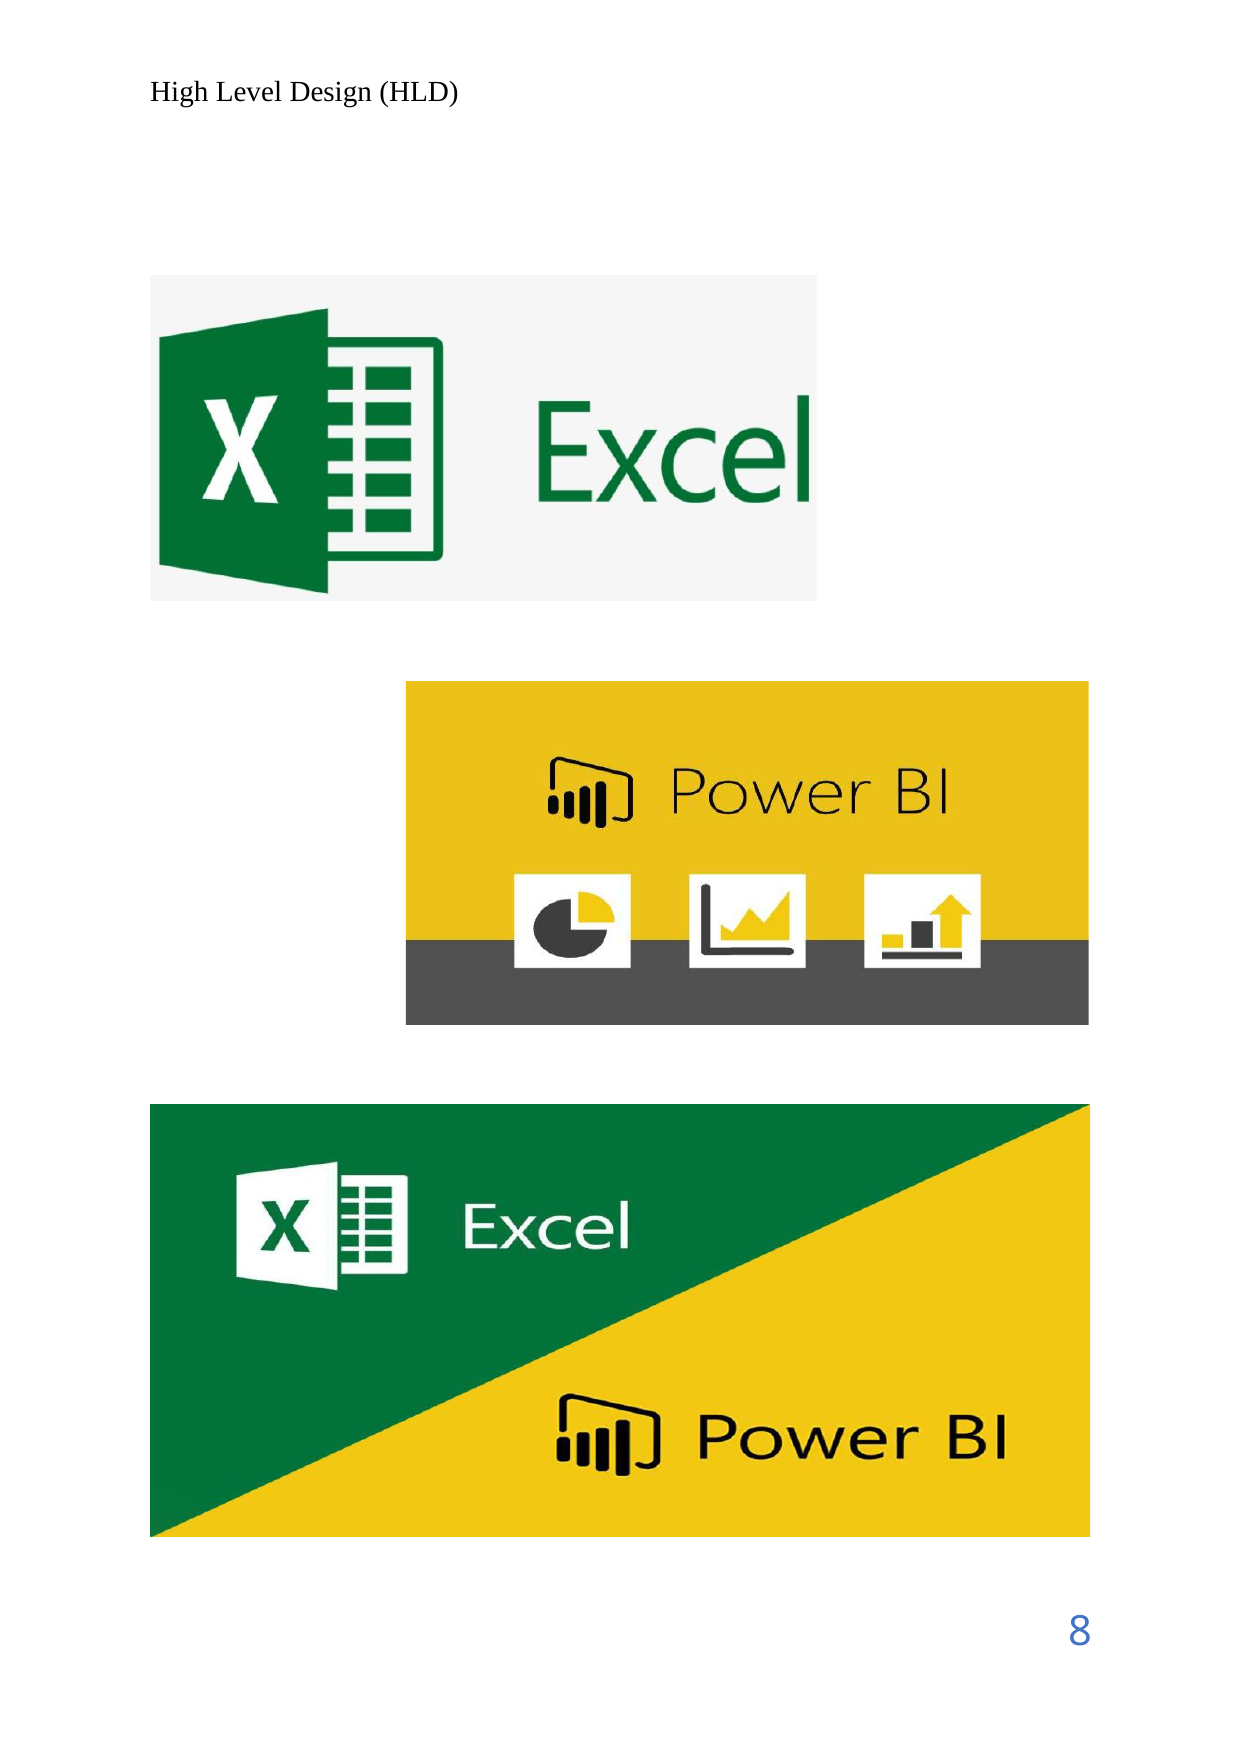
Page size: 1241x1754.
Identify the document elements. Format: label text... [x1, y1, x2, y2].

text High Level Design (HLD) [150, 74, 1092, 107]
text 8 [150, 1600, 1092, 1657]
picture [150, 275, 817, 601]
picture [150, 1104, 1091, 1537]
picture [405, 681, 1089, 1025]
